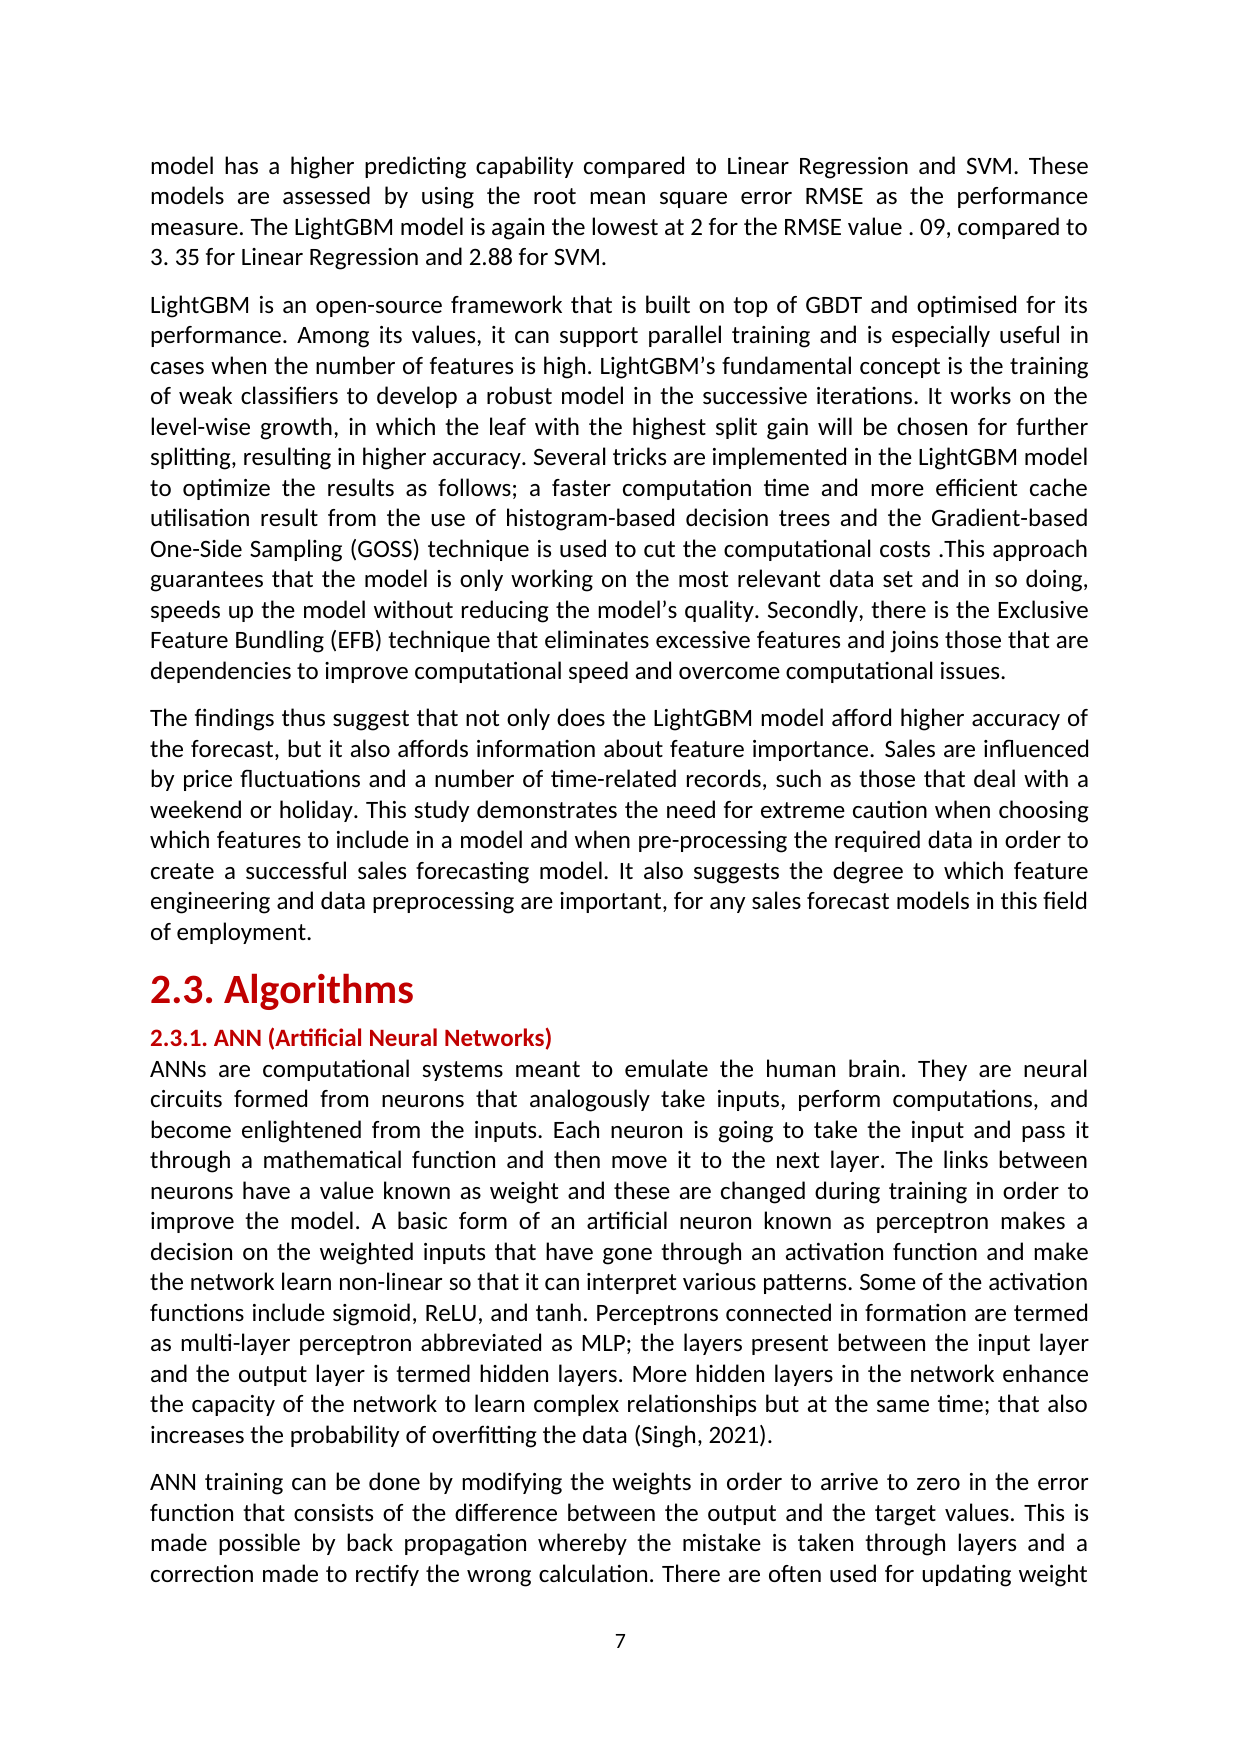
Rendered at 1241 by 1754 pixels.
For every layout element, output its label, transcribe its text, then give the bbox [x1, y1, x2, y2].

text LightGBM is an open-source framework that is built on top of GBDT and optimised for its performance. Among its values, it can support parallel training and is especially useful in cases when the number of features is high. LightGBM’s fundamental concept is the training of weak classifiers to develop a robust model in the successive iterations. It works on the level-wise growth, in which the leaf with the highest split gain will be chosen for further splitting, resulting in higher accuracy. Several tricks are implemented in the LightGBM model to optimize the results as follows; a faster computation time and more efficient cache utilisation result from the use of histogram-based decision trees and the Gradient-based One-Side Sampling (GOSS) technique is used to cut the computational costs .This approach guarantees that the model is only working on the most relevant data set and in so doing, speeds up the model without reducing the model’s quality. Secondly, there is the Exclusive Feature Bundling (EFB) technique that eliminates excessive features and joins those that are dependencies to improve computational speed and overcome computational issues. [150, 289, 1090, 686]
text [150, 1466, 1090, 1588]
text ANNs are computational systems meant to emulate the human brain. They are neural circuits formed from neurons that analogously take inputs, perform computations, and become enlightened from the inputs. Each neuron is going to take the input and pass it through a mathematical function and then move it to the next layer. The links between neurons have a value known as weight and these are changed during training in order to improve the model. A basic form of an artificial neuron known as perceptron makes a decision on the weighted inputs that have gone through an activation function and make the network learn non-linear so that it can interpret various patterns. Some of the activation functions include sigmoid, ReLU, and tanh. Perceptrons connected in formation are termed as multi-layer perceptron abbreviated as MLP; the layers present between the input layer and the output layer is termed hidden layers. More hidden layers in the network enhance the capacity of the network to learn complex relationships but at the same time; that also increases the probability of overfitting the data (Singh, 2021). [150, 1053, 1090, 1449]
subtitle 2.3.1. ANN (Artificial Neural Networks) [150, 1022, 1090, 1053]
subtitle 2.3. Algorithms [150, 963, 1090, 1014]
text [150, 150, 1090, 272]
text The findings thus suggest that not only does the LightGBM model afford higher accuracy of the forecast, but it also affords information about feature importance. Sales are influenced by price fluctuations and a number of time-related records, such as those that deal with a weekend or holiday. This study demonstrates the need for extreme caution when choosing which features to include in a model and when pre-processing the required data in order to create a successful sales forecasting model. It also suggests the degree to which feature engineering and data preprocessing are important, for any sales forecast models in this field of employment. [150, 702, 1090, 946]
